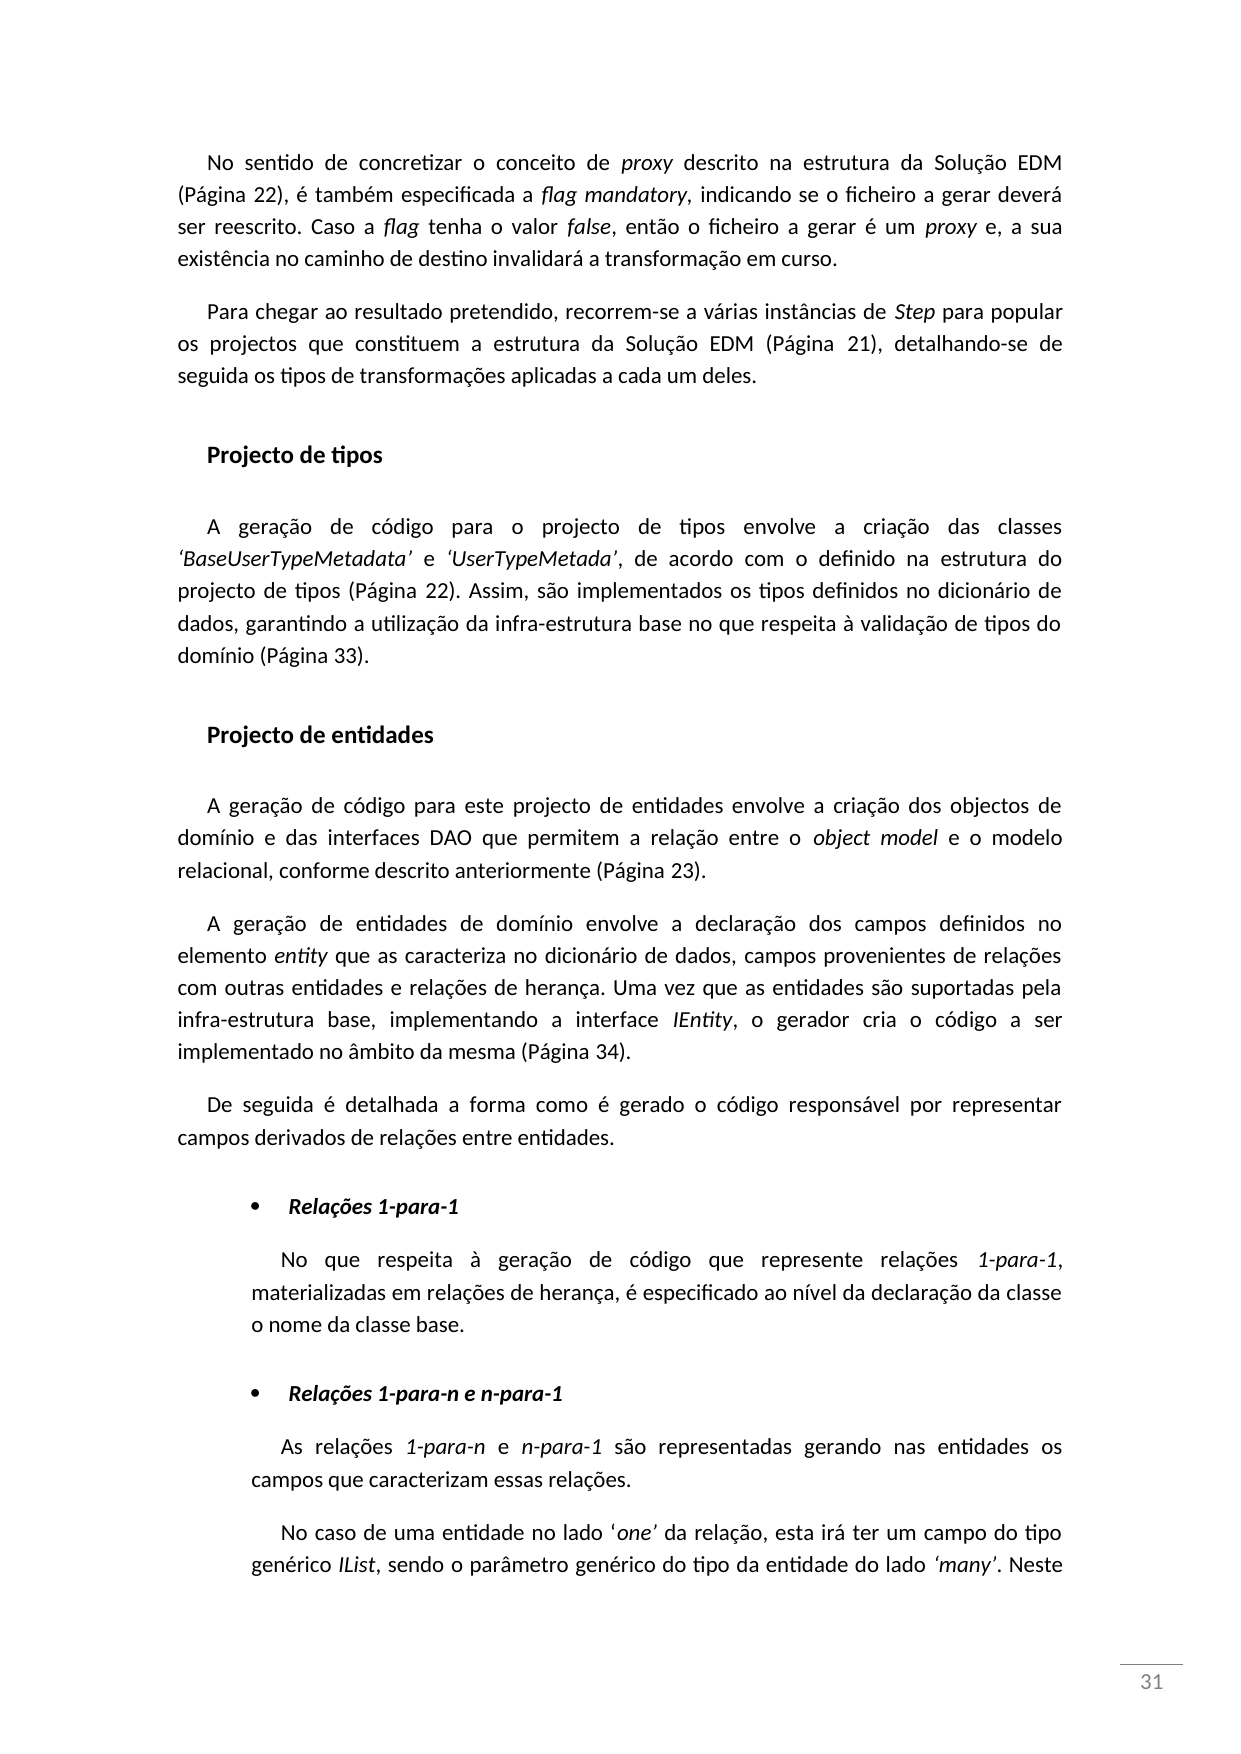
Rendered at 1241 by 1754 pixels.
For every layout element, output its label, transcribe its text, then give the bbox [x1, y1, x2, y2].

text As relações 1-para-n e n-para-1 são representadas gerando nas entidades os campos que caracterizam essas relações. [251, 1432, 1063, 1493]
text De seguida é detalhada a forma como é gerado o código responsável por representar campos derivados de relações entre entidades. [177, 1091, 1063, 1151]
text Relações 1-para-n e n-para-1 [251, 1379, 1063, 1407]
text Relações 1-para-1 [251, 1192, 1063, 1220]
text A geração de código para o projecto de tipos envolve a criação das classes ‘BaseUserTypeMetadata’ e ‘UserTypeMetada’, de acordo com o definido na estrutura do projecto de tipos (Página 21). Assim, são implementados os tipos definidos no dicionário de dados, garantindo a utilização da infra-estrutura base no que respeita à validação de tipos do domínio (Página 32). [177, 512, 1063, 669]
text No que respeita à geração de código que represente relações 1-para-1, materializadas em relações de herança, é especificado ao nível da declaração da classe o nome da classe base. [251, 1245, 1063, 1338]
text Projecto de tipos [177, 439, 1063, 470]
text Projecto de entidades [177, 719, 1063, 749]
text No sentido de concretizar o conceito de proxy descrito na estrutura da Solução EDM (Página 21), é também especificada a flag mandatory, indicando se o ficheiro a gerar deverá ser reescrito. Caso a flag tenha o valor false, então o ficheiro a gerar é um proxy e, a sua existência no caminho de destino invalidará a transformação em curso. [177, 148, 1063, 272]
text Para chegar ao resultado pretendido, recorrem-se a várias instâncias de Step para popular os projectos que constituem a estrutura da Solução EDM (Página 20), detalhando-se de seguida os tipos de transformações aplicadas a cada um deles. [177, 297, 1063, 389]
text A geração de código para este projecto de entidades envolve a criação dos objectos de domínio e das interfaces DAO que permitem a relação entre o object model e o modelo relacional, conforme descrito anteriormente (Página 22). [177, 791, 1063, 884]
text A geração de entidades de domínio envolve a declaração dos campos definidos no elemento entity que as caracteriza no dicionário de dados, campos provenientes de relações com outras entidades e relações de herança. Uma vez que as entidades são suportadas pela infra-estrutura base, implementando a interface IEntity, o gerador cria o código a ser implementado no âmbito da mesma (Página 33). [177, 909, 1063, 1066]
